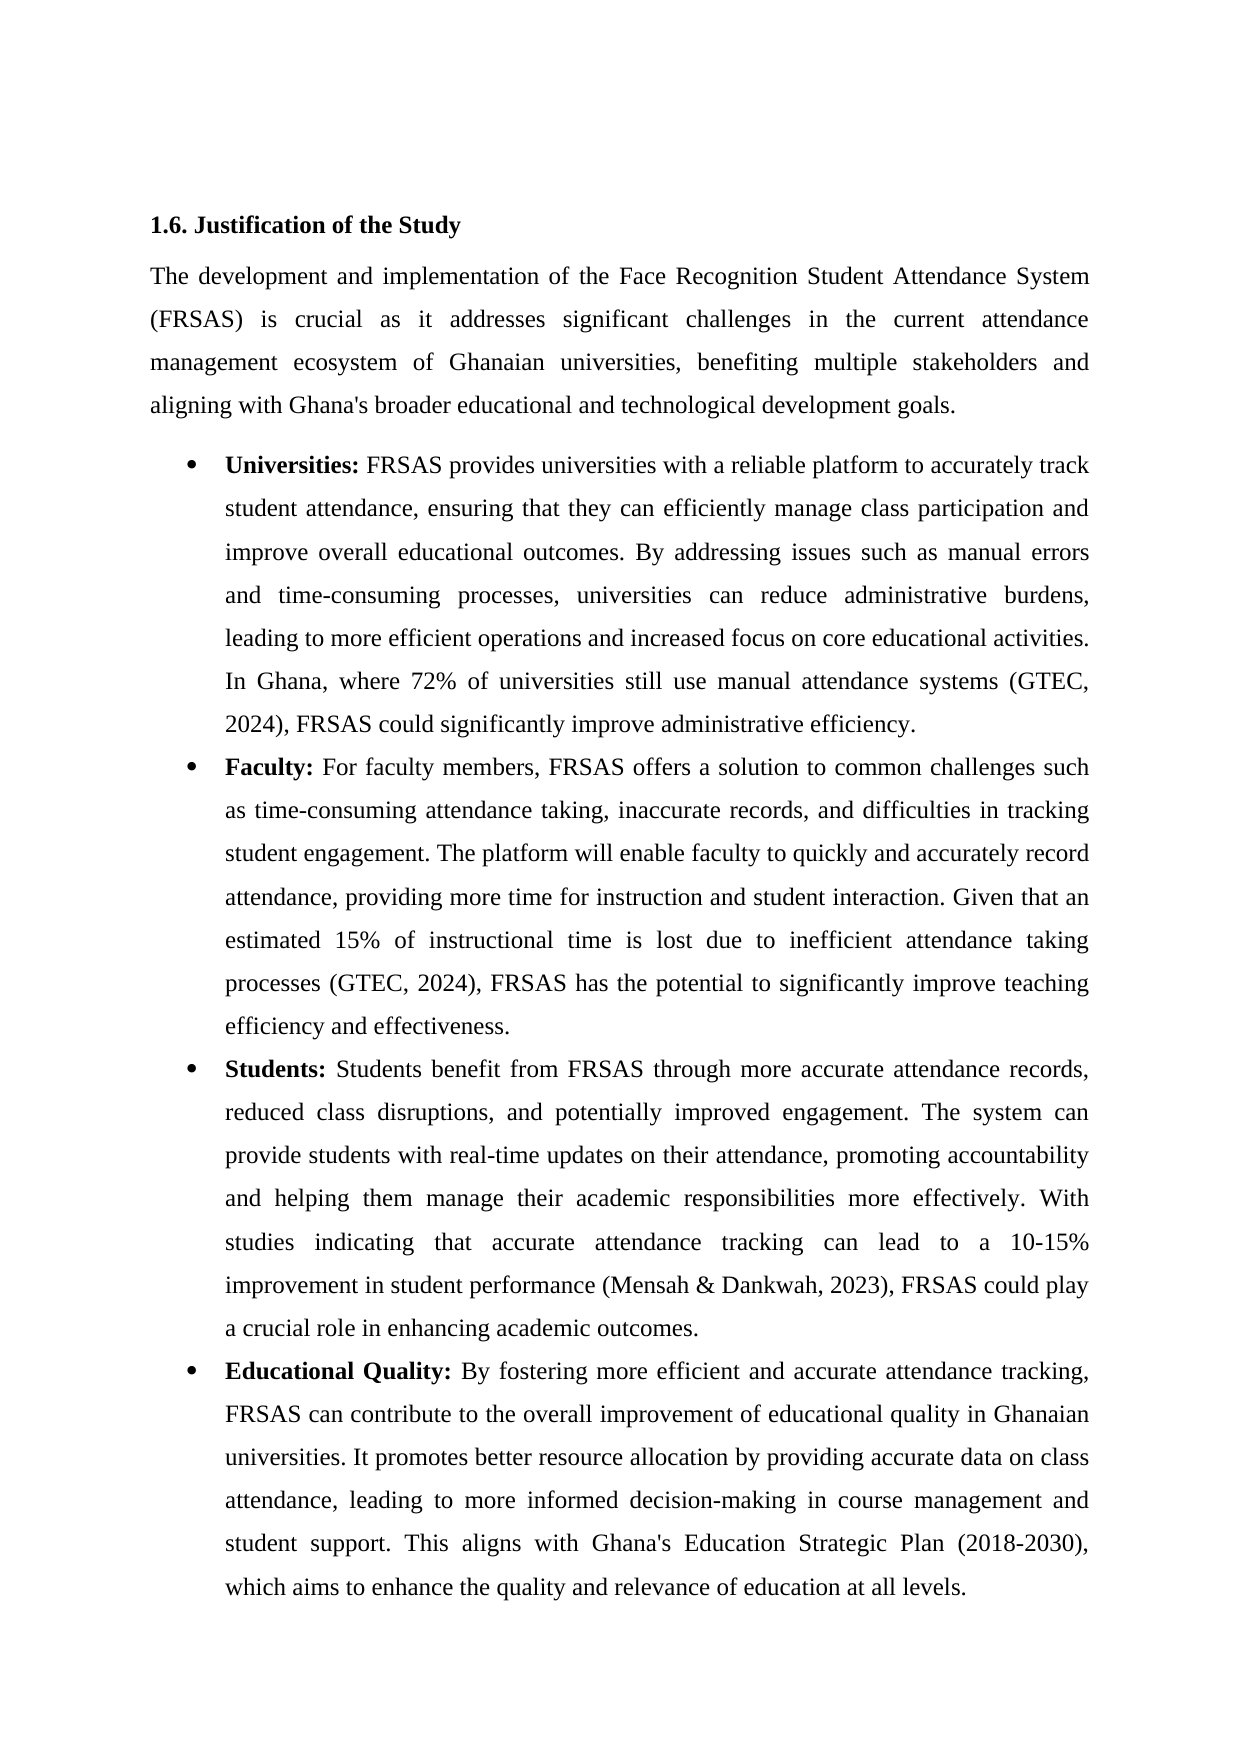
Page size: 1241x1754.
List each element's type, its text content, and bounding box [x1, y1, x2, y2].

list Students: Students benefit from FRSAS through more accurate attendance records, reduced class disruptions, and potentially improved engagement. The system can provide students with real-time updates on their attendance, promoting accountability and helping them manage their academic responsibilities more effectively. With studies indicating that accurate attendance tracking can lead to a 10-15% improvement in student performance (Mensah & Dankwah, 2023), FRSAS could play a crucial role in enhancing academic outcomes. [187, 1054, 1090, 1342]
list Educational Quality: By fostering more efficient and accurate attendance tracking, FRSAS can contribute to the overall improvement of educational quality in Ghanaian universities. It promotes better resource allocation by providing accurate data on class attendance, leading to more informed decision-making in course management and student support. This aligns with Ghana's Education Strategic Plan (2018-2030), which aims to enhance the quality and relevance of education at all levels. [187, 1356, 1090, 1600]
list Faculty: For faculty members, FRSAS offers a solution to common challenges such as time-consuming attendance taking, inaccurate records, and difficulties in tracking student engagement. The platform will enable faculty to quickly and accurately record attendance, providing more time for instruction and student interaction. Given that an estimated 15% of instructional time is lost due to inefficient attendance taking processes (GTEC, 2024), FRSAS has the potential to significantly improve teaching efficiency and effectiveness. [187, 752, 1090, 1040]
list Universities: FRSAS provides universities with a reliable platform to accurately track student attendance, ensuring that they can efficiently manage class participation and improve overall educational outcomes. By addressing issues such as manual errors and time-consuming processes, universities can reduce administrative burdens, leading to more efficient operations and increased focus on core educational activities. In Ghana, where 72% of universities still use manual attendance systems (GTEC, 2024), FRSAS could significantly improve administrative efficiency. [187, 450, 1090, 738]
subtitle 1.6. Justification of the Study [150, 210, 1090, 238]
text The development and implementation of the Face Recognition Student Attendance System (FRSAS) is crucial as it addresses significant challenges in the current attendance management ecosystem of Ghanaian universities, benefiting multiple stakeholders and aligning with Ghana's broader educational and technological development goals. [150, 261, 1090, 419]
